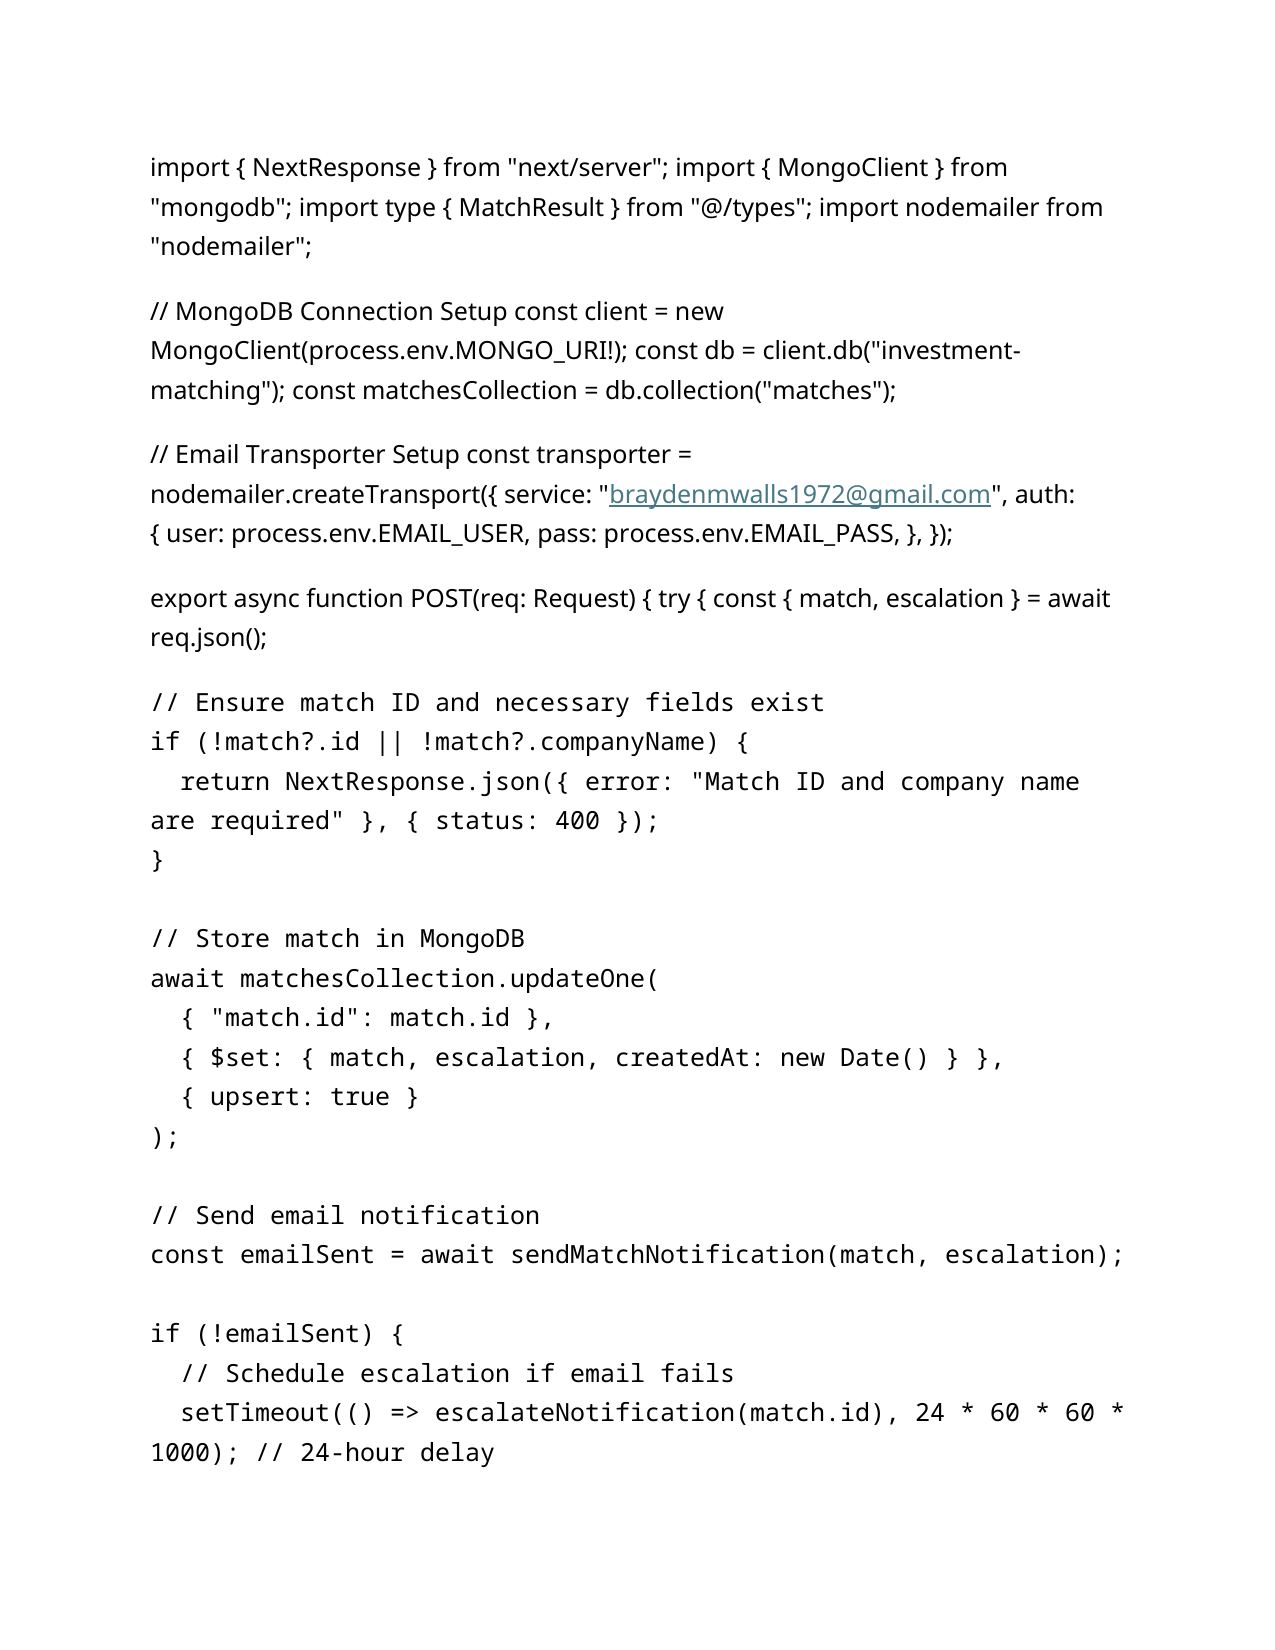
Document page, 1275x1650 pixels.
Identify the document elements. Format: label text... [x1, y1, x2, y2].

text // Email Transporter Setup const transporter = nodemailer.createTransport({ service: "braydenmwalls1972@gmail.com", auth: { user: process.env.EMAIL_USER, pass: process.env.EMAIL_PASS, }, }); [150, 437, 1125, 550]
text export async function POST(req: Request) { try { const { match, escalation } = await req.json(); [150, 580, 1125, 654]
text import { NextResponse } from "next/server"; import { MongoClient } from "mongodb"; import type { MatchResult } from "@/types"; import nodemailer from "nodemailer"; [150, 150, 1125, 263]
text // MongoDB Connection Setup const client = new MongoClient(process.env.MONGO_URI!); const db = client.db("investment-matching"); const matchesCollection = db.collection("matches"); [150, 293, 1125, 406]
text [150, 684, 1125, 1468]
